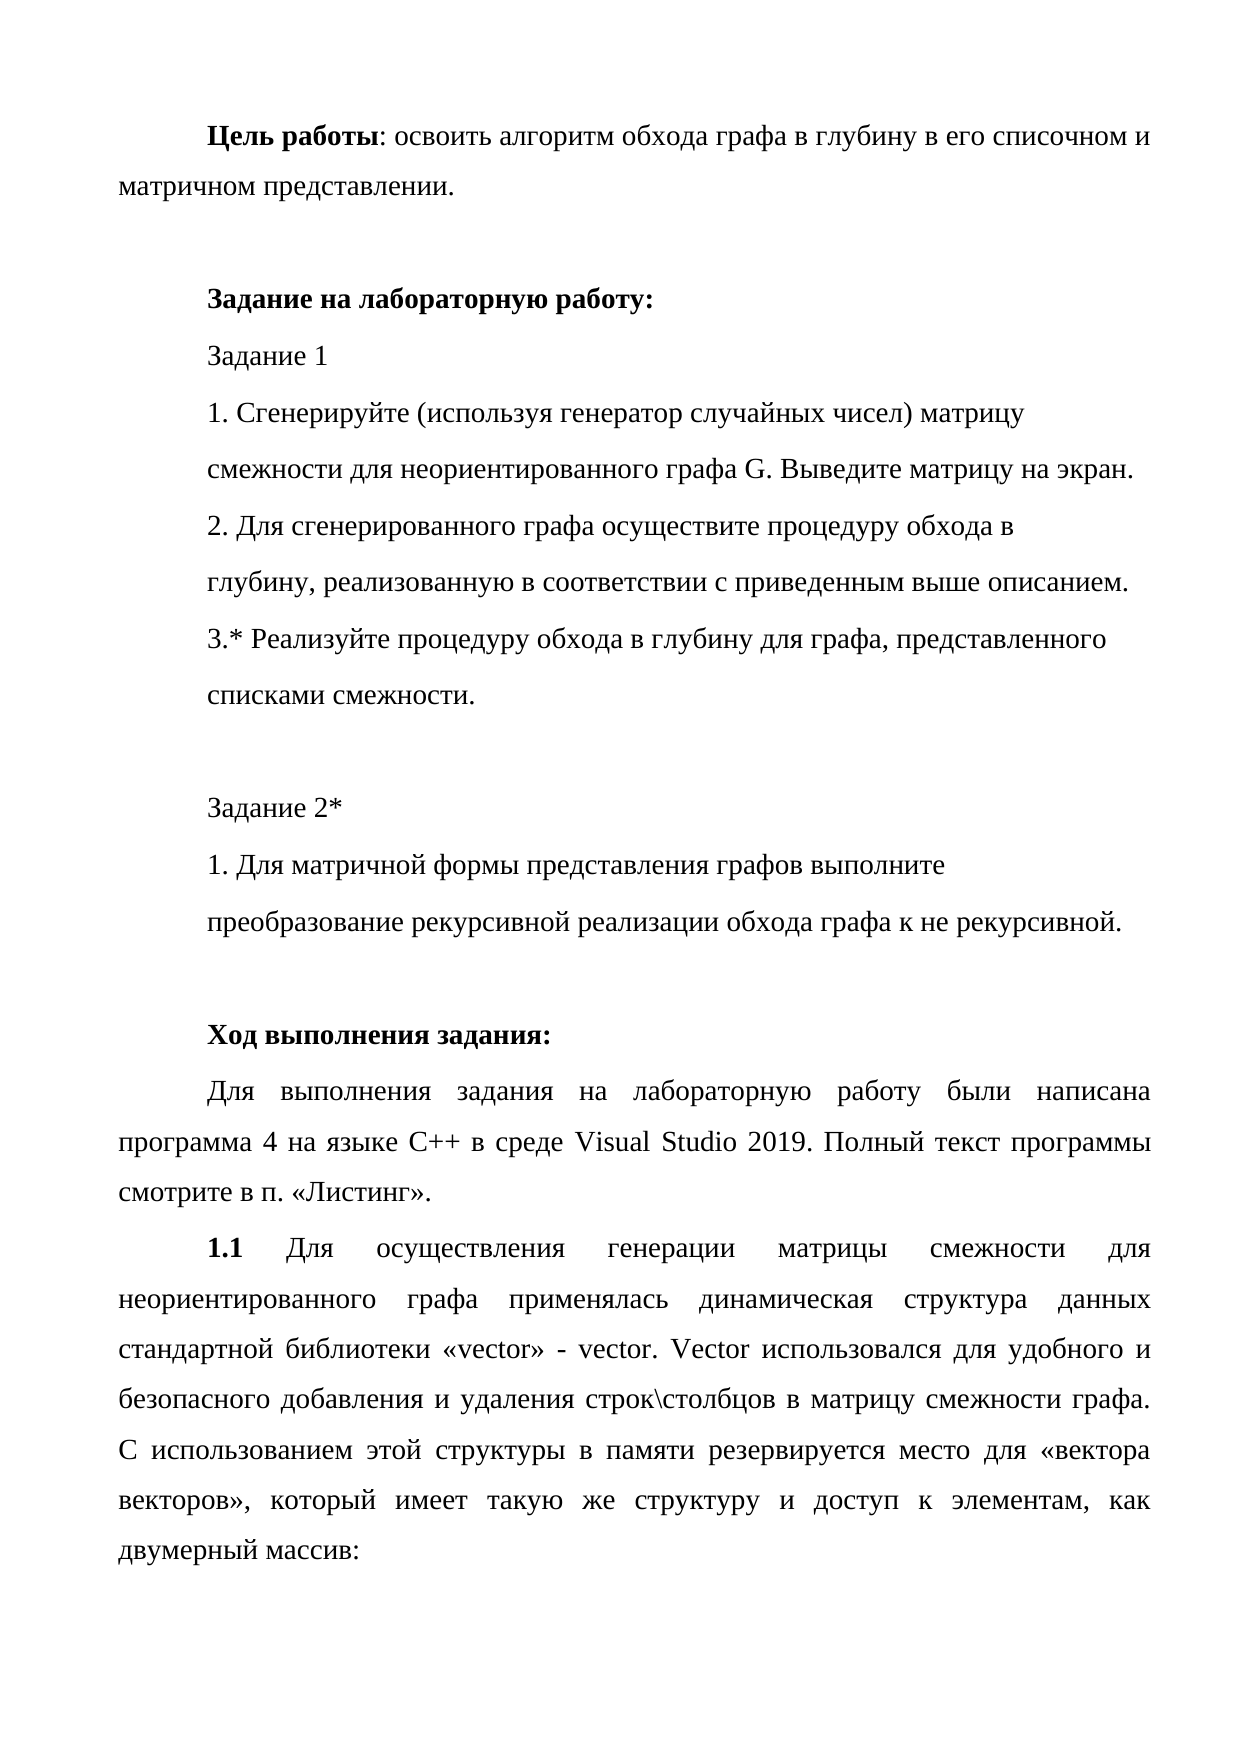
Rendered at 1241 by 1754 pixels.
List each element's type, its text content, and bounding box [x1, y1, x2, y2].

text 1. Сгенерируйте (используя генератор случайных чисел) матрицу [118, 395, 1152, 428]
text Задание 2* [118, 791, 1152, 824]
text Ход выполнения задания: [118, 1017, 1152, 1050]
text Задание 1 [118, 338, 1152, 372]
text 2. Для сгенерированного графа осуществите процедуру обхода в [118, 508, 1152, 541]
text 1.1 Для осуществления генерации матрицы смежности для неориентированного графа применялась динамическая структура данных стандартной библиотеки «vector» - vector. Vector использовался для удобного и безопасного добавления и удаления строк\столбцов в матрицу смежности графа. С использованием этой структуры в памяти резервируется место для «вектора векторов», который имеет такую же структуру и доступ к элементам, как двумерный массив: [118, 1231, 1152, 1566]
text 3.* Реализуйте процедуру обхода в глубину для графа, представленного [118, 621, 1152, 654]
text смежности для неориентированного графа G. Выведите матрицу на экран. [118, 451, 1152, 485]
text Для выполнения задания на лабораторную работу были написана программа 4 на языке С++ в среде Visual Studio 2019. Полный текст программы смотрите в п. «Листинг». [118, 1073, 1152, 1208]
text глубину, реализованную в соответствии с приведенным выше описанием. [118, 564, 1152, 598]
text преобразование рекурсивной реализации обхода графа к не рекурсивной. [118, 904, 1152, 937]
text Задание на лабораторную работу: [118, 282, 1152, 315]
text Цель работы: освоить алгоритм обхода графа в глубину в его списочном и матричном представлении. [118, 118, 1152, 202]
text 1. Для матричной формы представления графов выполните [118, 847, 1152, 881]
text списками смежности. [118, 677, 1152, 711]
